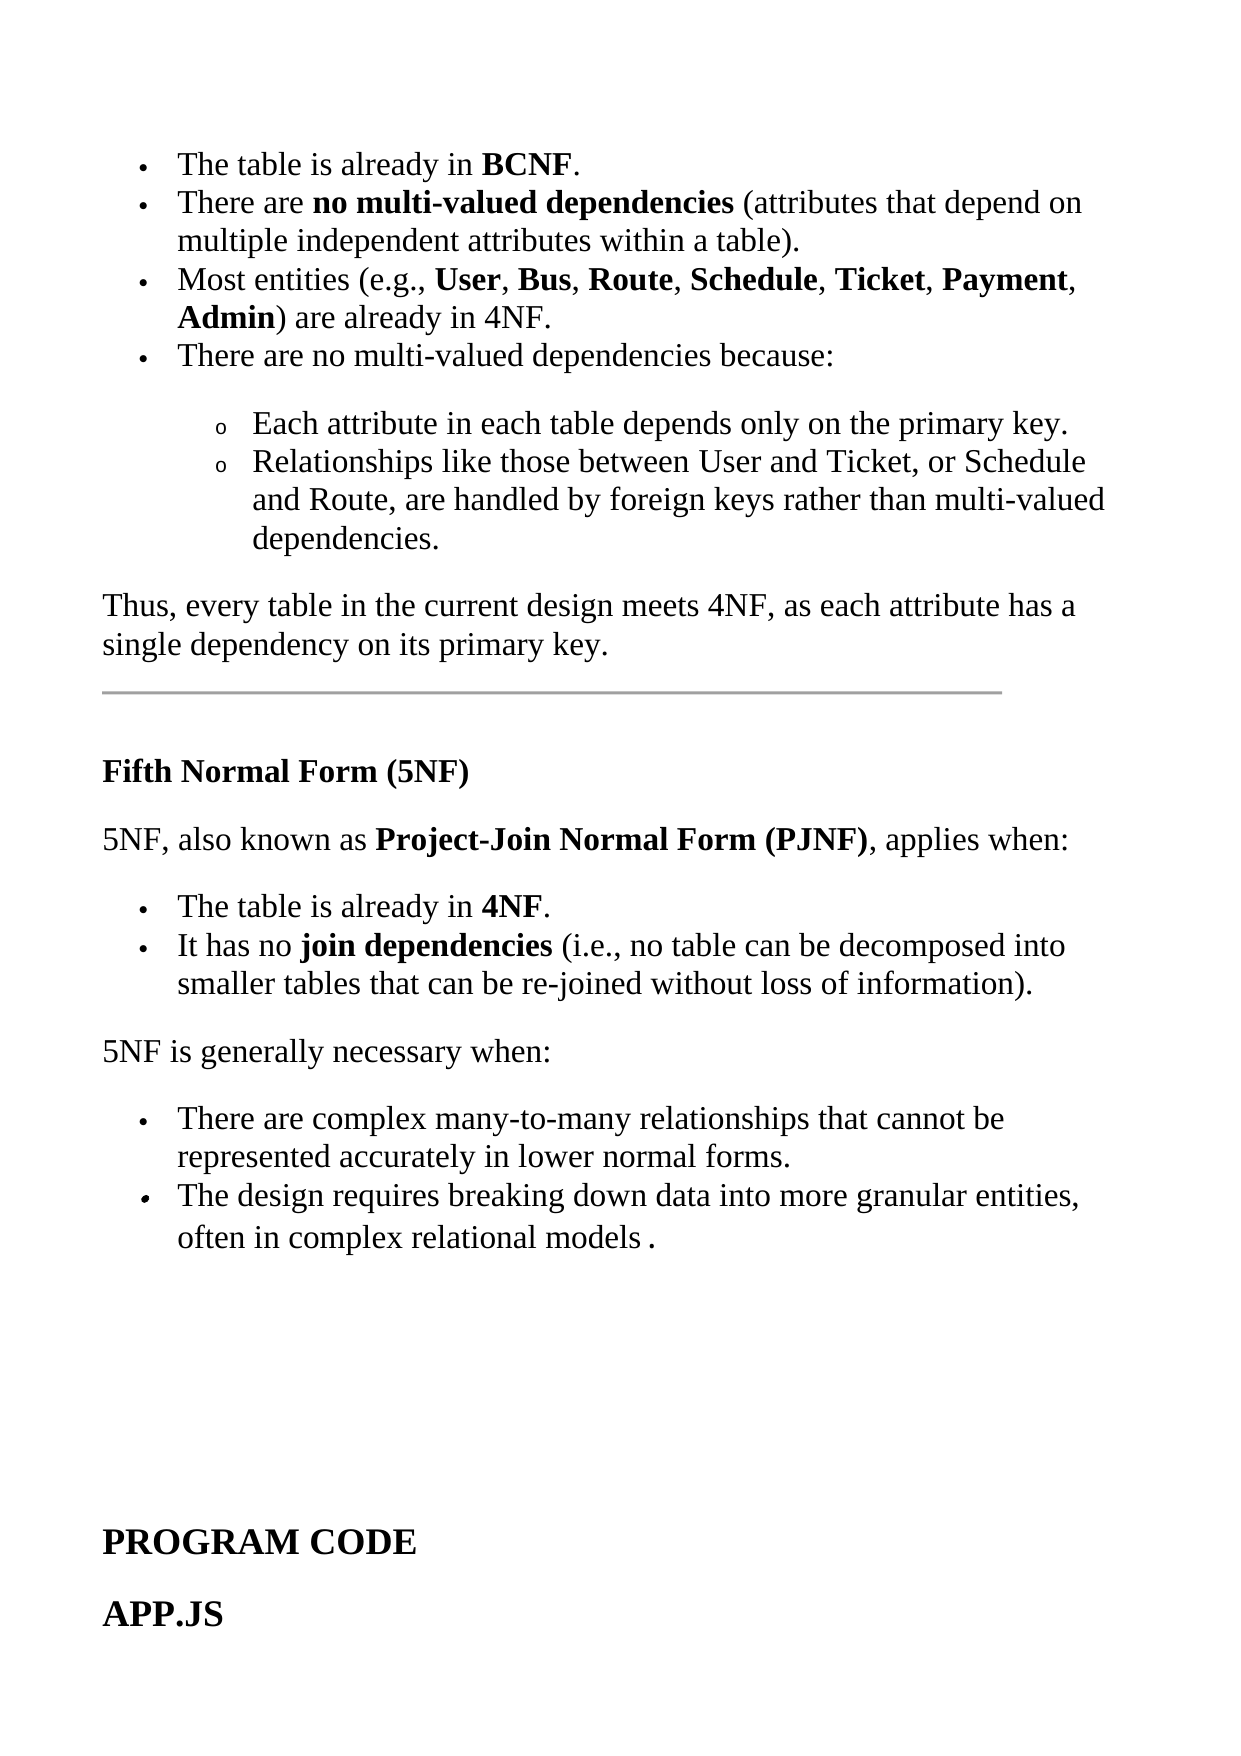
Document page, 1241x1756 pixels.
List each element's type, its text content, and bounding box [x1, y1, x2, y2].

list The table is already in 4NF. [139, 887, 1140, 925]
list There are no multi-valued dependencies because: [139, 335, 1140, 374]
list There are no multi-valued dependencies (attributes that depend on multiple independent attributes within a table). [139, 182, 1140, 259]
text 5NF, also known as Project-Join Normal Form (PJNF), applies when: [102, 819, 1140, 857]
list Each attribute in each table depends only on the primary key. [214, 403, 1140, 441]
list Most entities (e.g., User, Bus, Route, Schedule, Ticket, Payment, Admin) are already in 4NF. [139, 259, 1140, 335]
list The table is already in BCNF. [139, 144, 1140, 182]
list It has no join dependencies (i.e., no table can be decomposed into smaller tables that can be re-joined without loss of information). [139, 925, 1140, 1002]
subtitle Fifth Normal Form (5NF) [102, 752, 1140, 790]
list There are complex many-to-many relationships that cannot be represented accurately in lower normal forms. [139, 1098, 1140, 1175]
text Thus, every table in the current design meets 4NF, as each attribute has a single dependency on its primary key. [102, 585, 1140, 662]
list PROGRAM CODE [102, 1519, 1140, 1562]
list The design requires breaking down data into more granular entities, often in complex relational models. [139, 1175, 1140, 1259]
list APP.JS [102, 1591, 1140, 1634]
text 5NF is generally necessary when: [102, 1031, 1140, 1069]
list Relationships like those between User and Ticket, or Schedule and Route, are handled by foreign keys rather than multi-valued dependencies. [214, 441, 1140, 556]
